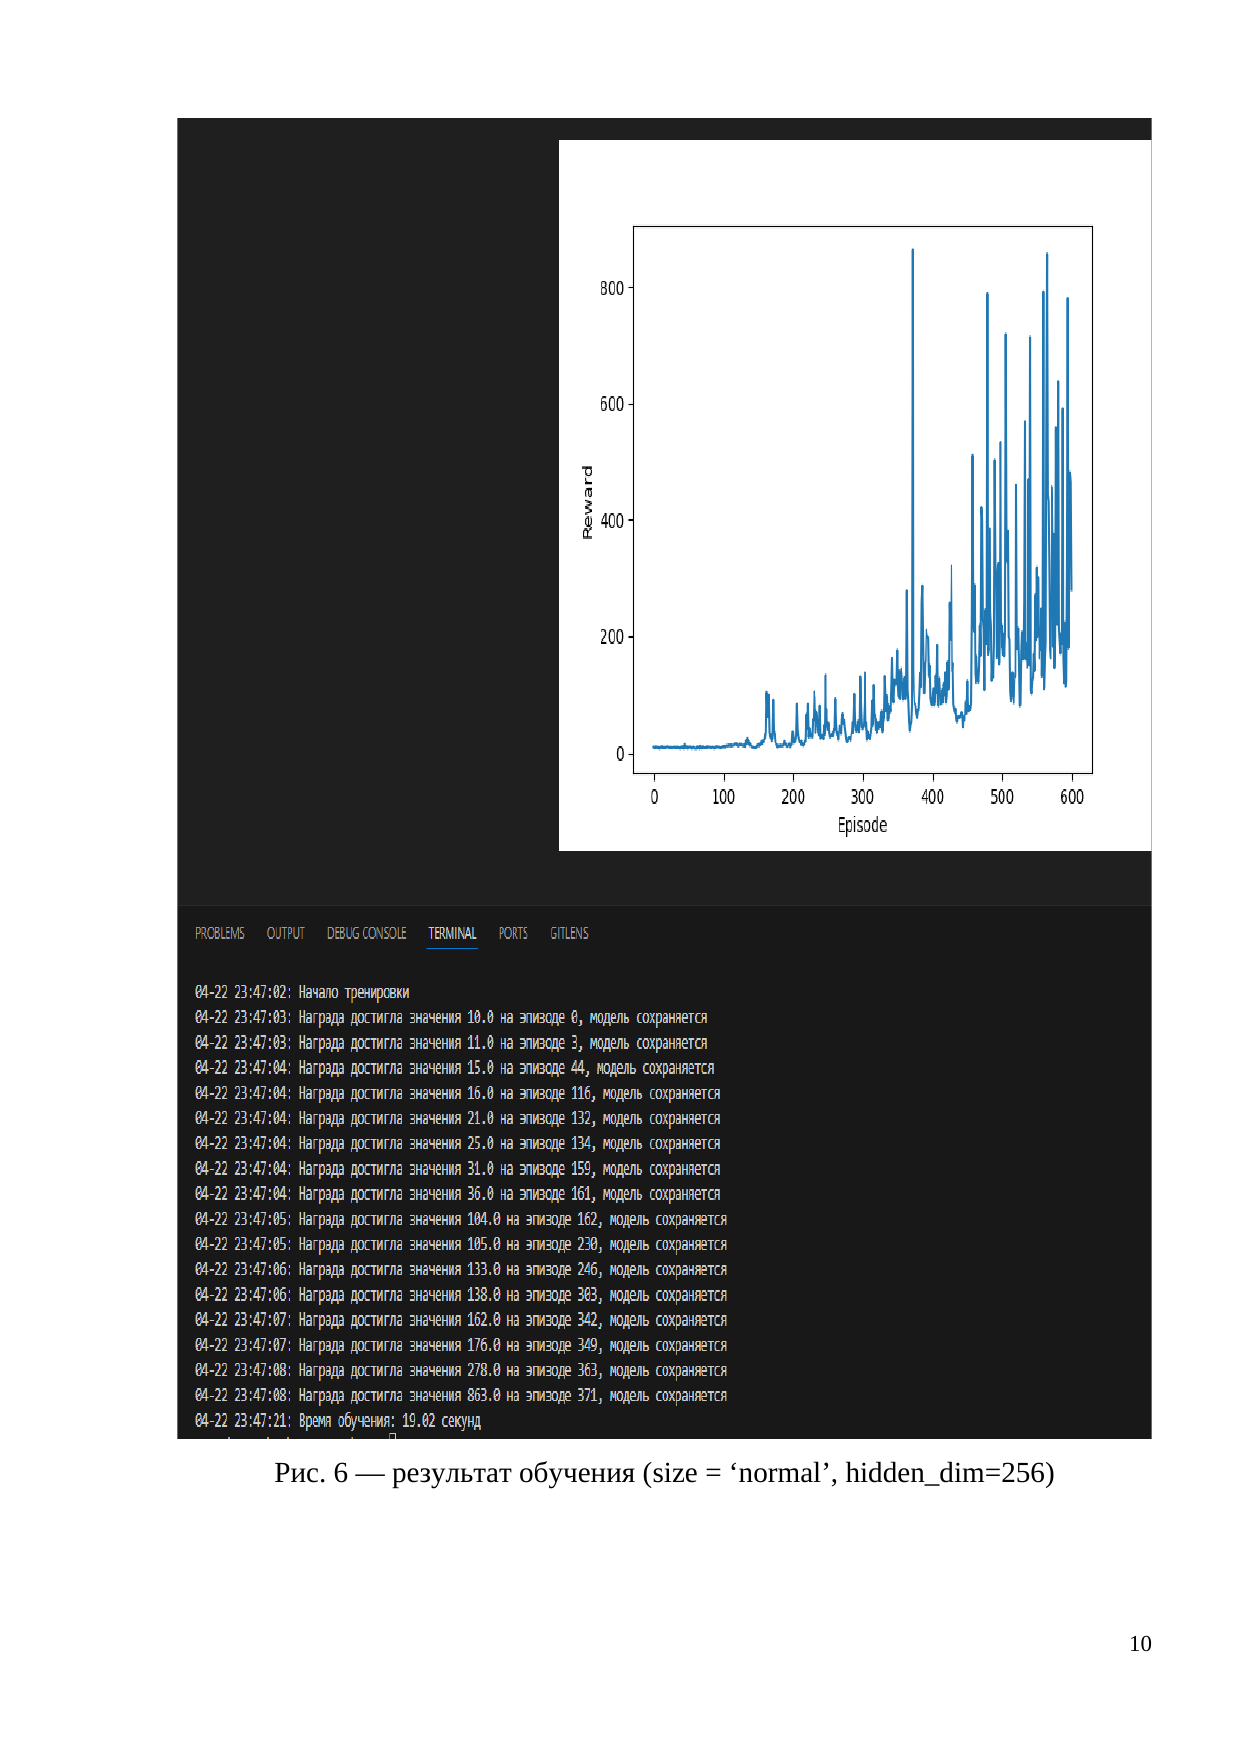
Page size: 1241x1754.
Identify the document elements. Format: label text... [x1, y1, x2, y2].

picture [177, 118, 1152, 1439]
text Рис. 6 — результат обучения (size = ‘normal’, hidden_dim=256) [177, 1439, 1152, 1489]
